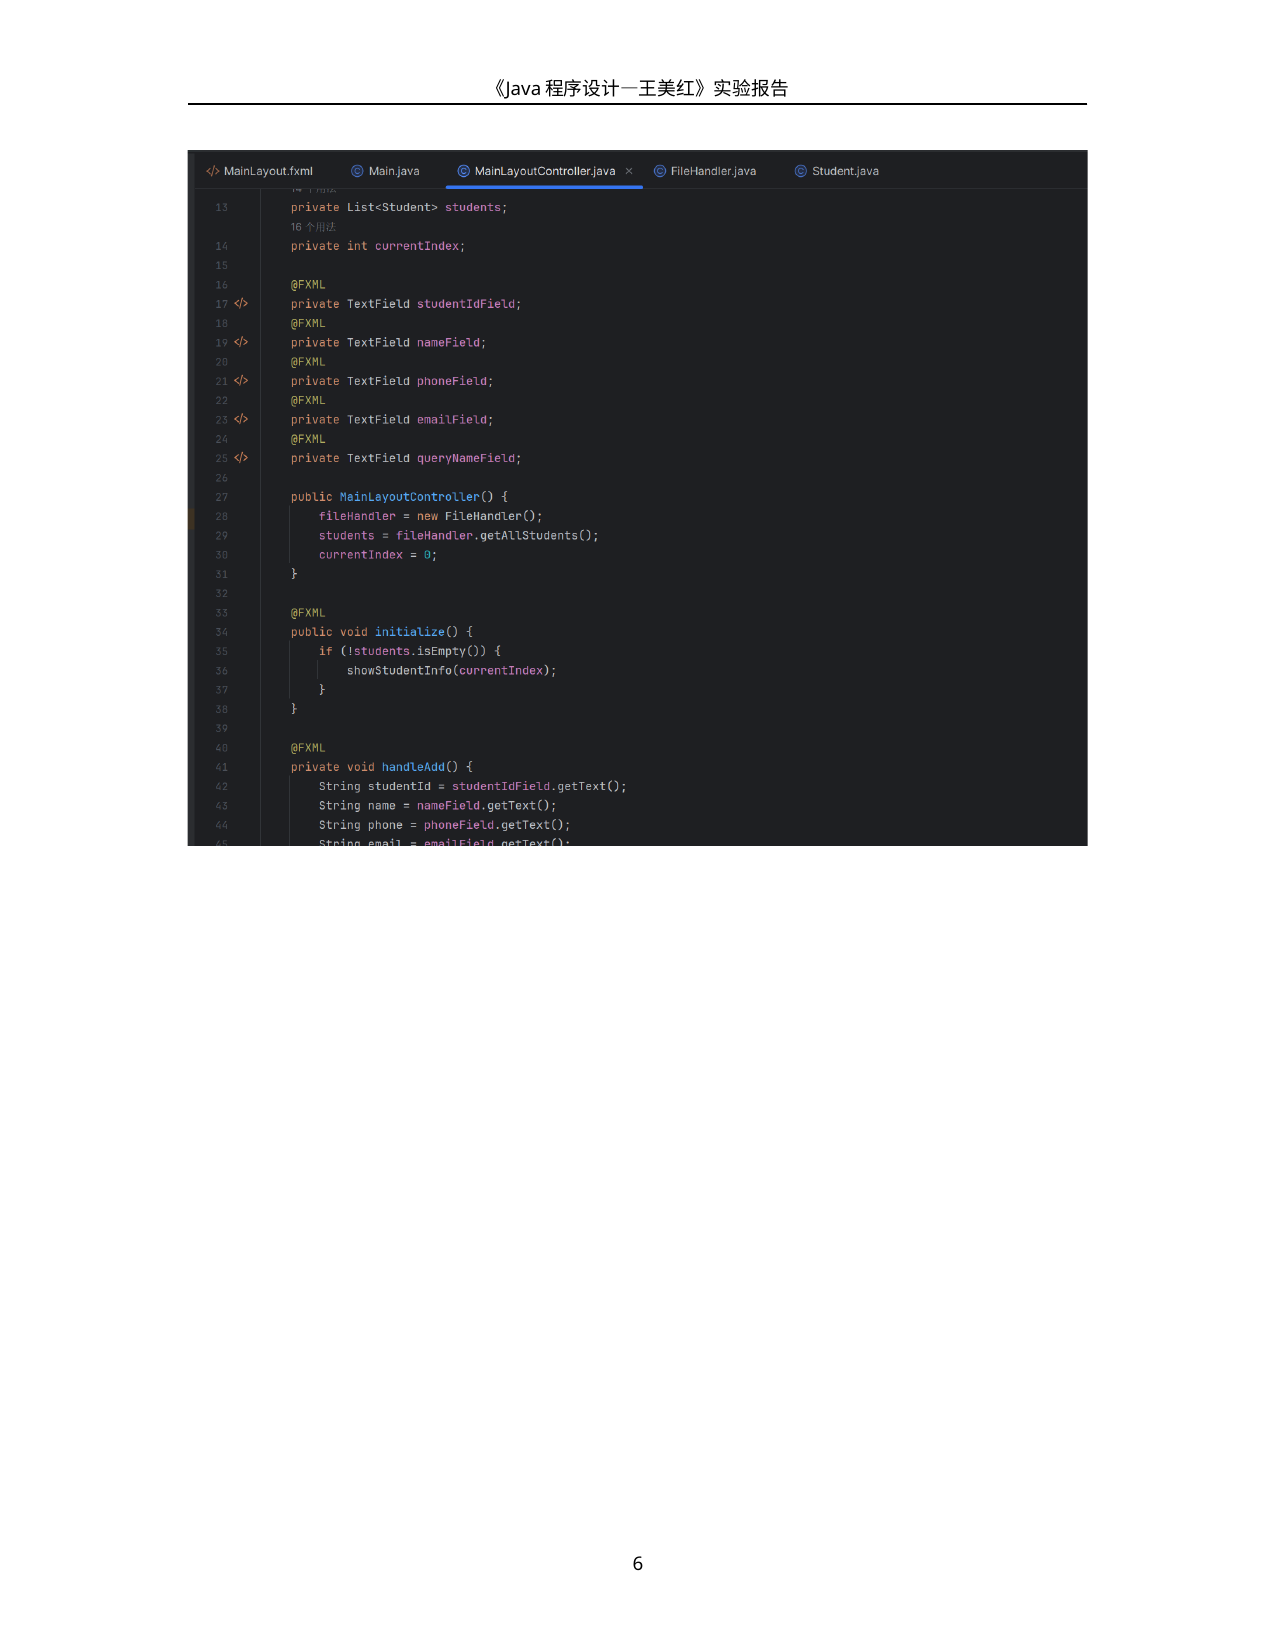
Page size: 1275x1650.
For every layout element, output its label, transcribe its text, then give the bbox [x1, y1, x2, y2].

picture [187, 150, 1088, 846]
